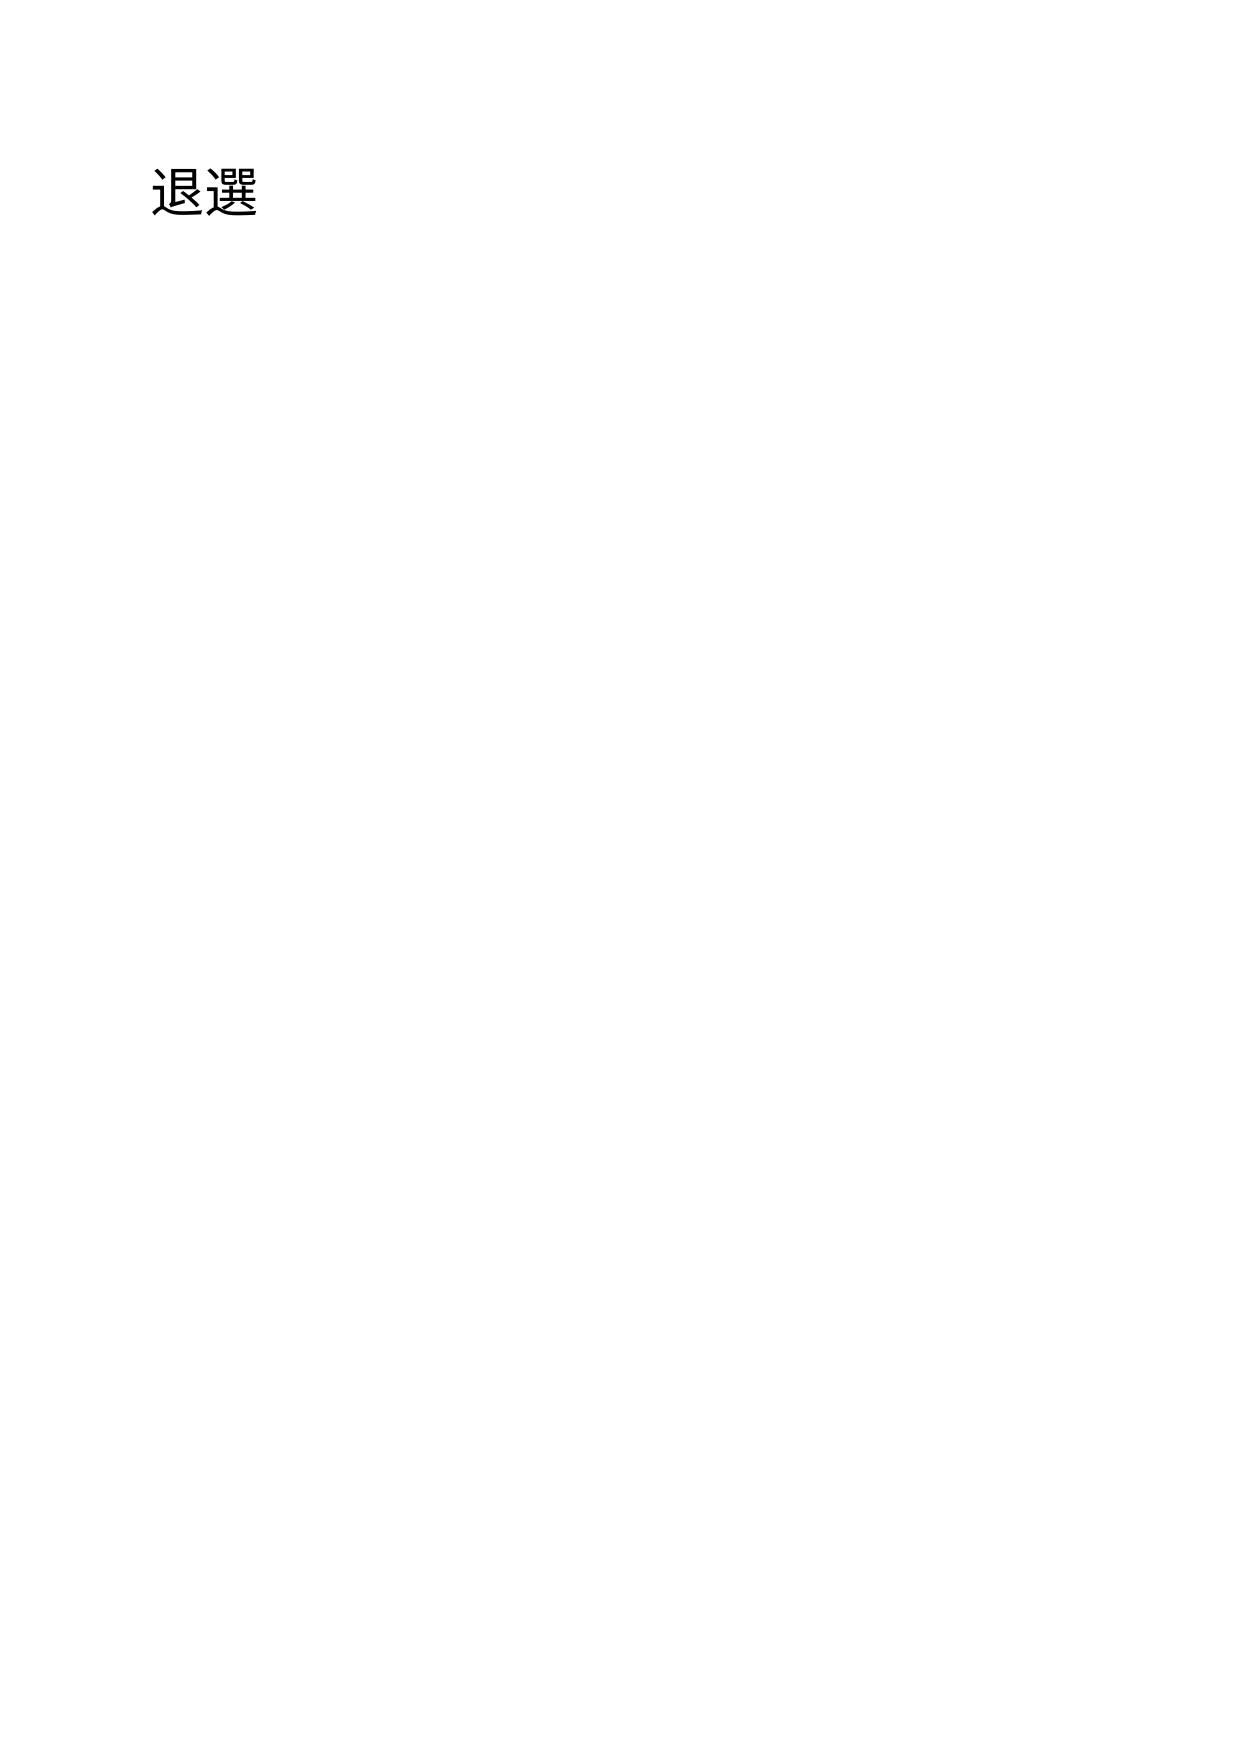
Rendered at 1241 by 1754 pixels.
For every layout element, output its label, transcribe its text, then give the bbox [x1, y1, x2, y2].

title 退選 [150, 150, 1090, 228]
